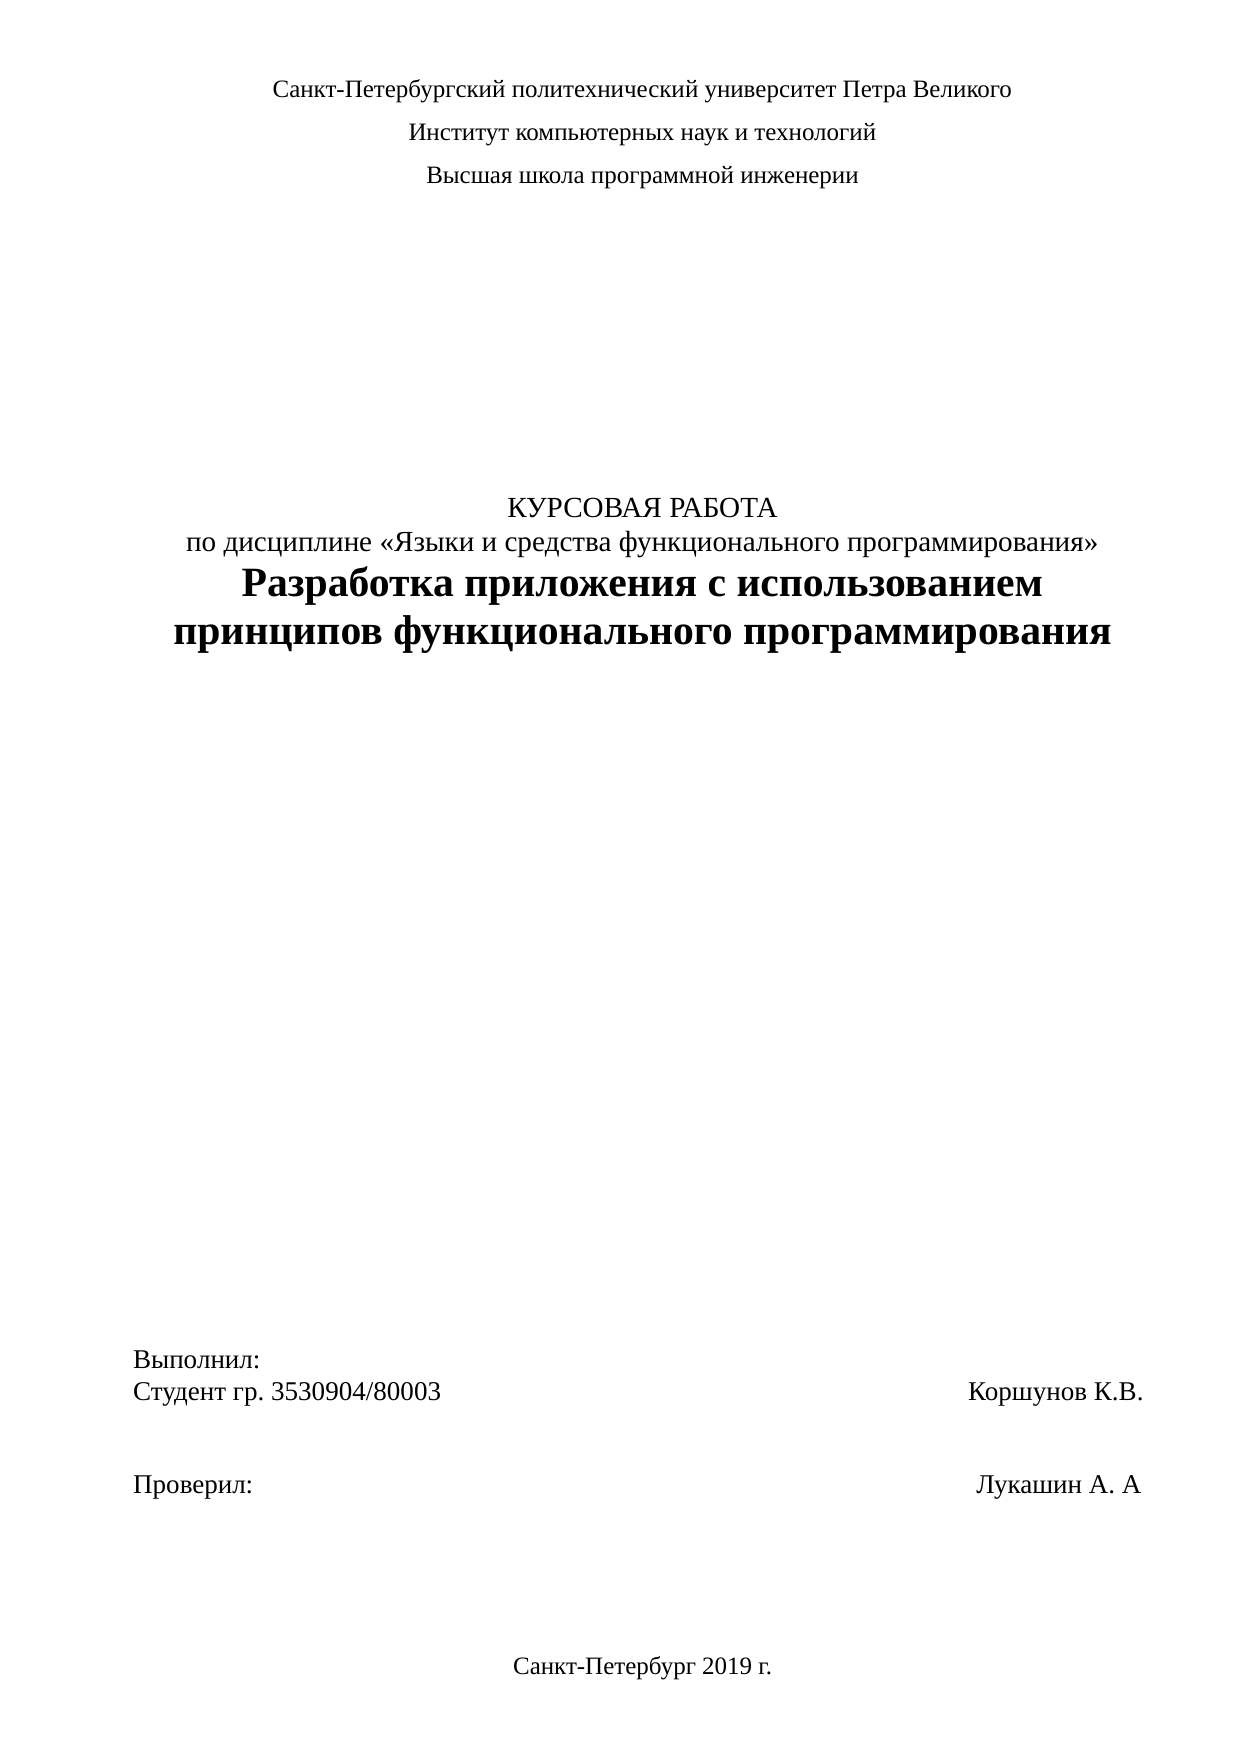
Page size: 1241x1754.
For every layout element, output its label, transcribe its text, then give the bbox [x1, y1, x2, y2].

text Проверил: Лукашин А. А [133, 1468, 1152, 1499]
text Студент гр. 3530904/80003 Коршунов К.В. [133, 1375, 1152, 1406]
text КУРСОВАЯ РАБОТА [133, 491, 1152, 524]
text Выполнил: [133, 1343, 1152, 1375]
text Разработка приложения с использованием принципов функционального программирования [133, 558, 1152, 653]
text по дисциплине «Языки и средства функционального программирования» [133, 524, 1152, 558]
